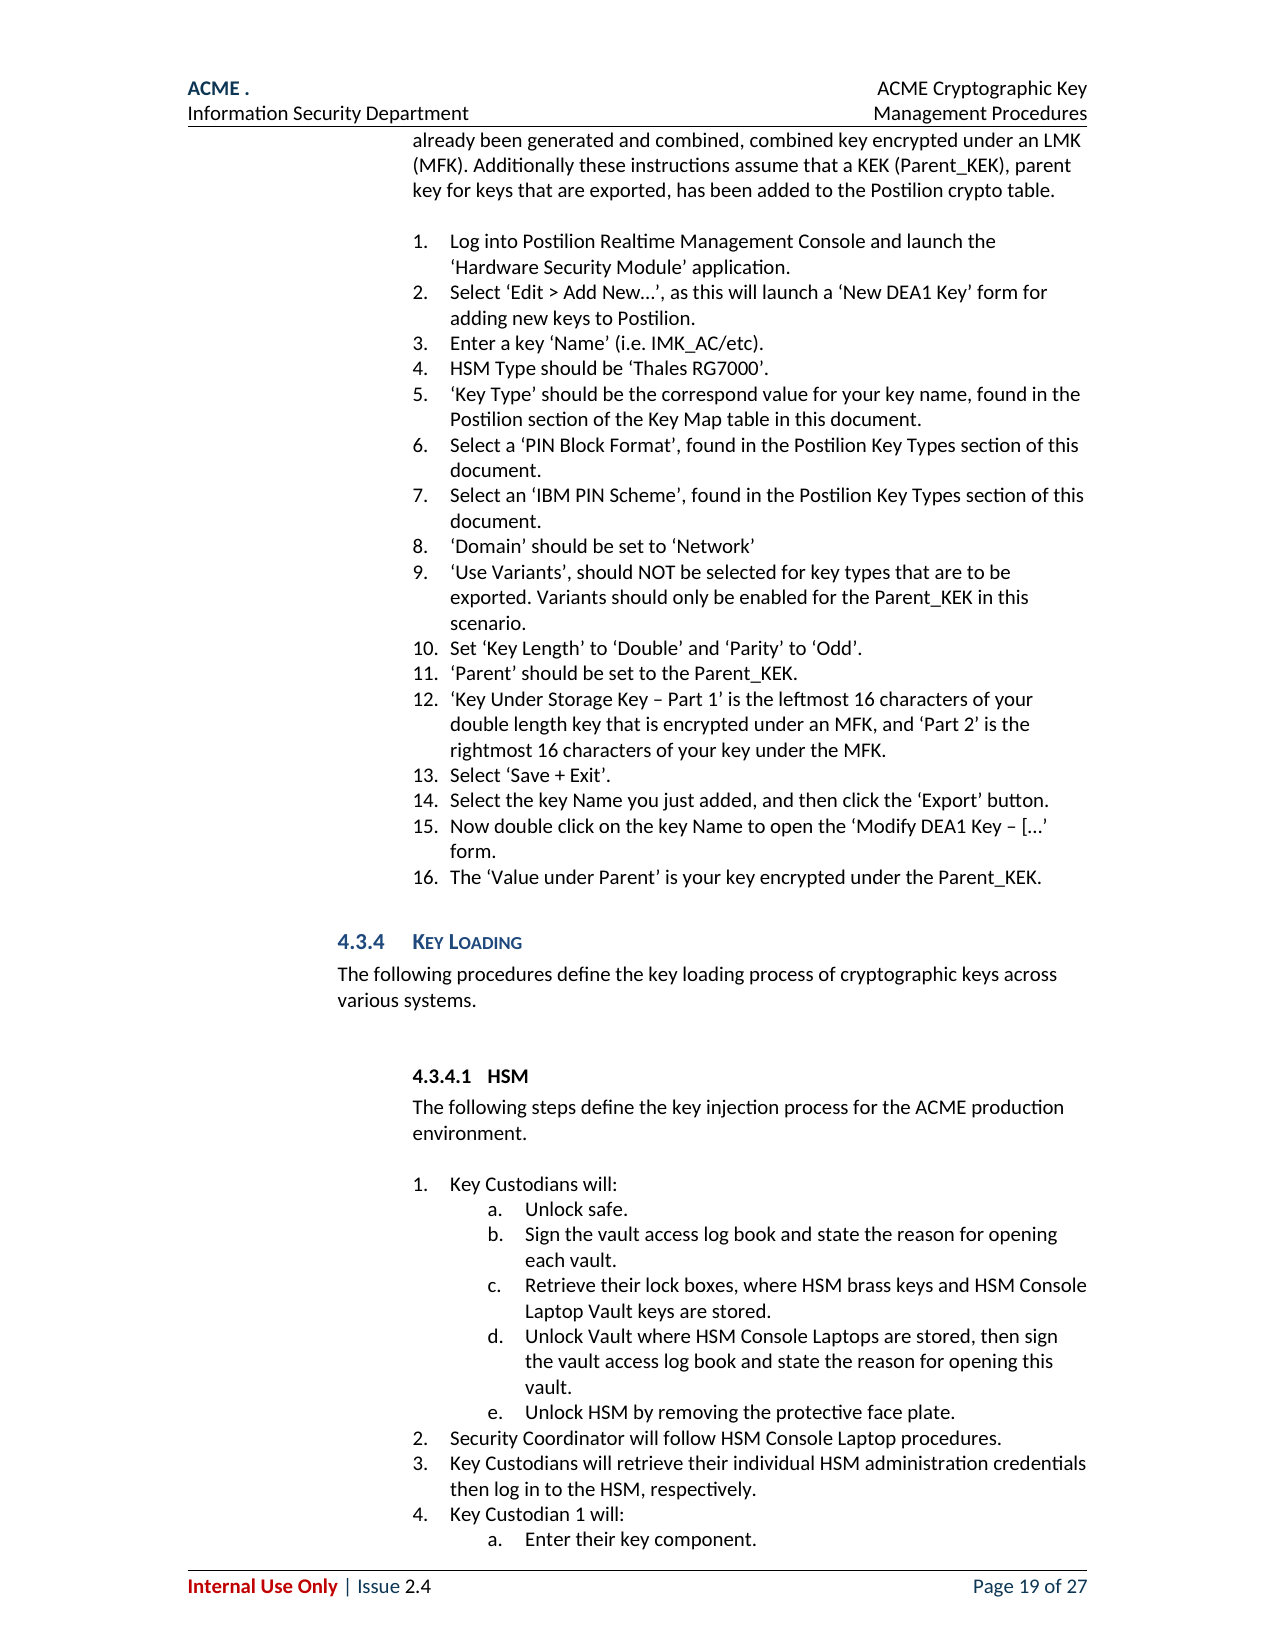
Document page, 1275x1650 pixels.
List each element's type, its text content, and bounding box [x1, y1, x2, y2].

list HSM Type should be ‘Thales RG7000’. [412, 356, 1087, 381]
subtitle Key Loading [337, 927, 1087, 955]
list Unlock safe. [487, 1196, 1087, 1222]
list Select an ‘IBM PIN Scheme’, found in the Postilion Key Types section of this document. [412, 483, 1087, 533]
list Select a ‘PIN Block Format’, found in the Postilion Key Types section of this document. [412, 432, 1087, 483]
list Select ‘Save + Exit’. [412, 762, 1087, 788]
list Retrieve their lock boxes, where HSM brass keys and HSM Console Laptop Vault keys are stored. [487, 1272, 1087, 1323]
list Key Custodian 1 will: [412, 1501, 1087, 1527]
list ‘Parent’ should be set to the Parent_KEK. [412, 661, 1087, 686]
list Enter their key component. [487, 1527, 1087, 1552]
list Now double click on the key Name to open the ‘Modify DEA1 Key – […’ form. [412, 813, 1087, 864]
text The following steps define the key injection process for the ACME production environment. [412, 1094, 1087, 1145]
list Key Custodians will: [412, 1171, 1087, 1196]
list Unlock Vault where HSM Console Laptops are stored, then sign the vault access log book and state the reason for opening this vault. [487, 1323, 1087, 1399]
list Sign the vault access log book and state the reason for opening each vault. [487, 1222, 1087, 1272]
list Security Coordinator will follow HSM Console Laptop procedures. [412, 1425, 1087, 1450]
list ‘Use Variants’, should NOT be selected for key types that are to be exported. Variants should only be enabled for the Parent_KEK in this scenario. [412, 559, 1087, 635]
text The following procedures define the key loading process of cryptographic keys across various systems. [337, 962, 1087, 1012]
list Log into Postilion Realtime Management Console and launch the ‘Hardware Security Module’ application. [412, 228, 1087, 279]
subtitle HSM [412, 1063, 1087, 1088]
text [412, 127, 1087, 203]
list Select the key Name you just added, and then click the ‘Export’ button. [412, 788, 1087, 813]
list The ‘Value under Parent’ is your key encrypted under the Parent_KEK. [412, 864, 1087, 889]
list Select ‘Edit > Add New…’, as this will launch a ‘New DEA1 Key’ form for adding new keys to Postilion. [412, 279, 1087, 330]
list Unlock HSM by removing the protective face plate. [487, 1399, 1087, 1425]
list ‘Domain’ should be set to ‘Network’ [412, 533, 1087, 559]
list Enter a key ‘Name’ (i.e. IMK_AC/etc). [412, 330, 1087, 356]
list ‘Key Under Storage Key – Part 1’ is the leftmost 16 characters of your double length key that is encrypted under an MFK, and ‘Part 2’ is the rightmost 16 characters of your key under the MFK. [412, 686, 1087, 762]
list ‘Key Type’ should be the correspond value for your key name, found in the Postilion section of the Key Map table in this document. [412, 381, 1087, 432]
list Key Custodians will retrieve their individual HSM administration credentials then log in to the HSM, respectively. [412, 1450, 1087, 1501]
list Set ‘Key Length’ to ‘Double’ and ‘Parity’ to ‘Odd’. [412, 635, 1087, 661]
